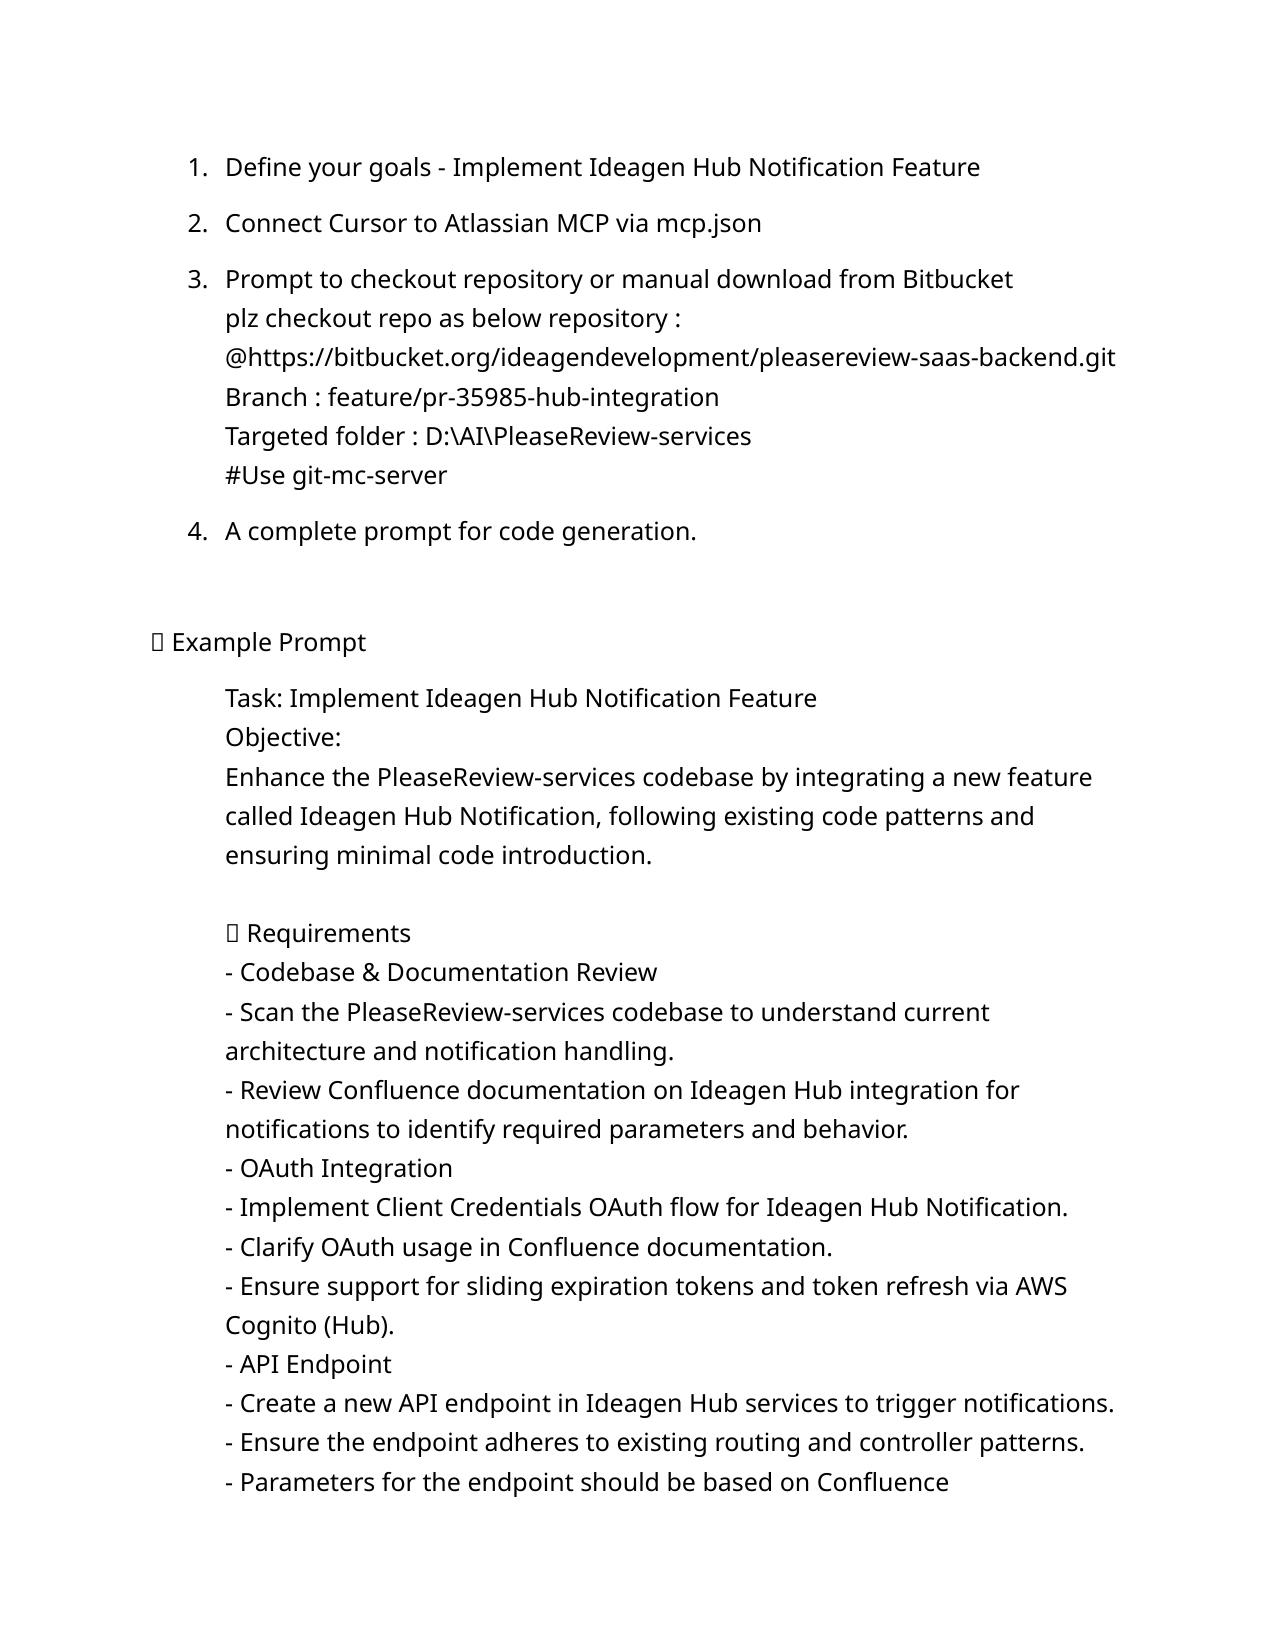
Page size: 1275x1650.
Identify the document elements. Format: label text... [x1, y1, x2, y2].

list A complete prompt for code generation. [187, 513, 1125, 547]
text 🧾 Example Prompt [150, 625, 1125, 659]
list Define your goals - Implement Ideagen Hub Notification Feature [187, 150, 1125, 184]
list Connect Cursor to Atlassian MCP via mcp.json [187, 206, 1125, 240]
list Prompt to checkout repository or manual download from Bitbucket plz checkout repo as below repository : @https://bitbucket.org/ideagendevelopment/pleasereview-saas-backend.git Branch : feature/pr-35985-hub-integration Targeted folder : D:\AI\PleaseReview-services #Use git-mc-server [187, 262, 1125, 492]
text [225, 681, 1125, 1498]
